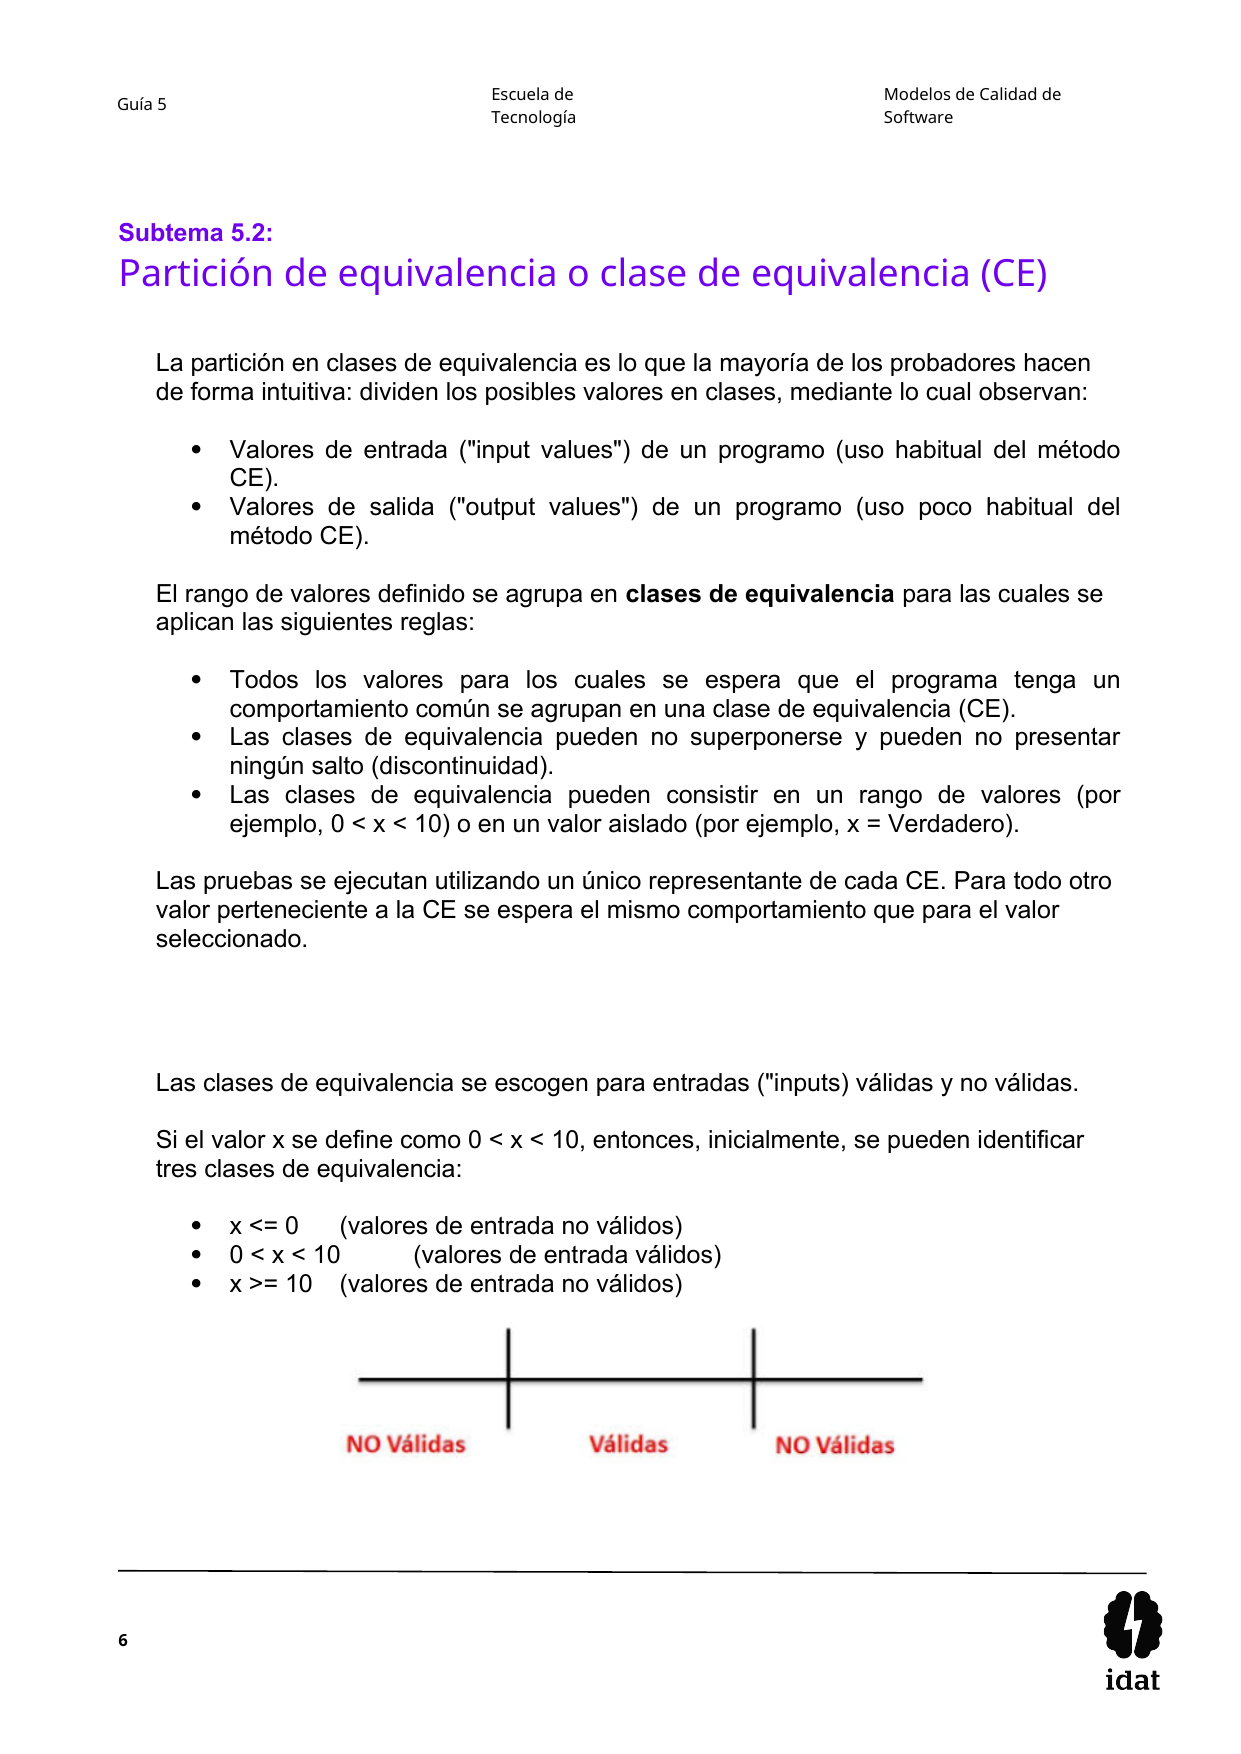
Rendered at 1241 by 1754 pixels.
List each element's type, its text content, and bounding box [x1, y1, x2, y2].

text La partición en clases de equivalencia es lo que la mayoría de los probadores hacen de forma intuitiva: dividen los posibles valores en clases, mediante lo cual observan: [156, 348, 1122, 406]
text Si el valor x se define como 0 < x < 10, entonces, inicialmente, se pueden identificar tres clases de equivalencia: [156, 1125, 1122, 1183]
picture [331, 1326, 947, 1465]
text Las clases de equivalencia se escogen para entradas ("inputs) válidas y no válidas. [156, 1068, 1122, 1096]
picture [1103, 1591, 1163, 1690]
list x <= 0 (valores de entrada no válidos) [192, 1211, 1122, 1240]
list Las clases de equivalencia pueden no superponerse y pueden no presentar ningún salto (discontinuidad). [192, 722, 1122, 780]
list Todos los valores para los cuales se espera que el programa tenga un comportamiento común se agrupan en una clase de equivalencia (CE). [192, 665, 1122, 722]
text Subtema 5.2: [118, 217, 1122, 246]
list Las clases de equivalencia pueden consistir en un rango de valores (por ejemplo, 0 < x < 10) o en un valor aislado (por ejemplo, x = Verdadero). [192, 780, 1122, 838]
list Valores de entrada ("input values") de un programo (uso habitual del método CE). [192, 434, 1122, 492]
text Partición de equivalencia o clase de equivalencia (CE) [118, 246, 1122, 297]
list x >= 10 (valores de entrada no válidos) [192, 1269, 1122, 1298]
text El rango de valores definido se agrupa en clases de equivalencia para las cuales se aplican las siguientes reglas: [156, 578, 1122, 636]
text Las pruebas se ejecutan utilizando un único representante de cada CE. Para todo otro valor perteneciente a la CE se espera el mismo comportamiento que para el valor seleccionado. [156, 866, 1122, 953]
list Valores de salida ("output values") de un programo (uso poco habitual del método CE). [192, 492, 1122, 550]
list 0 < x < 10 (valores de entrada válidos) [192, 1240, 1122, 1269]
